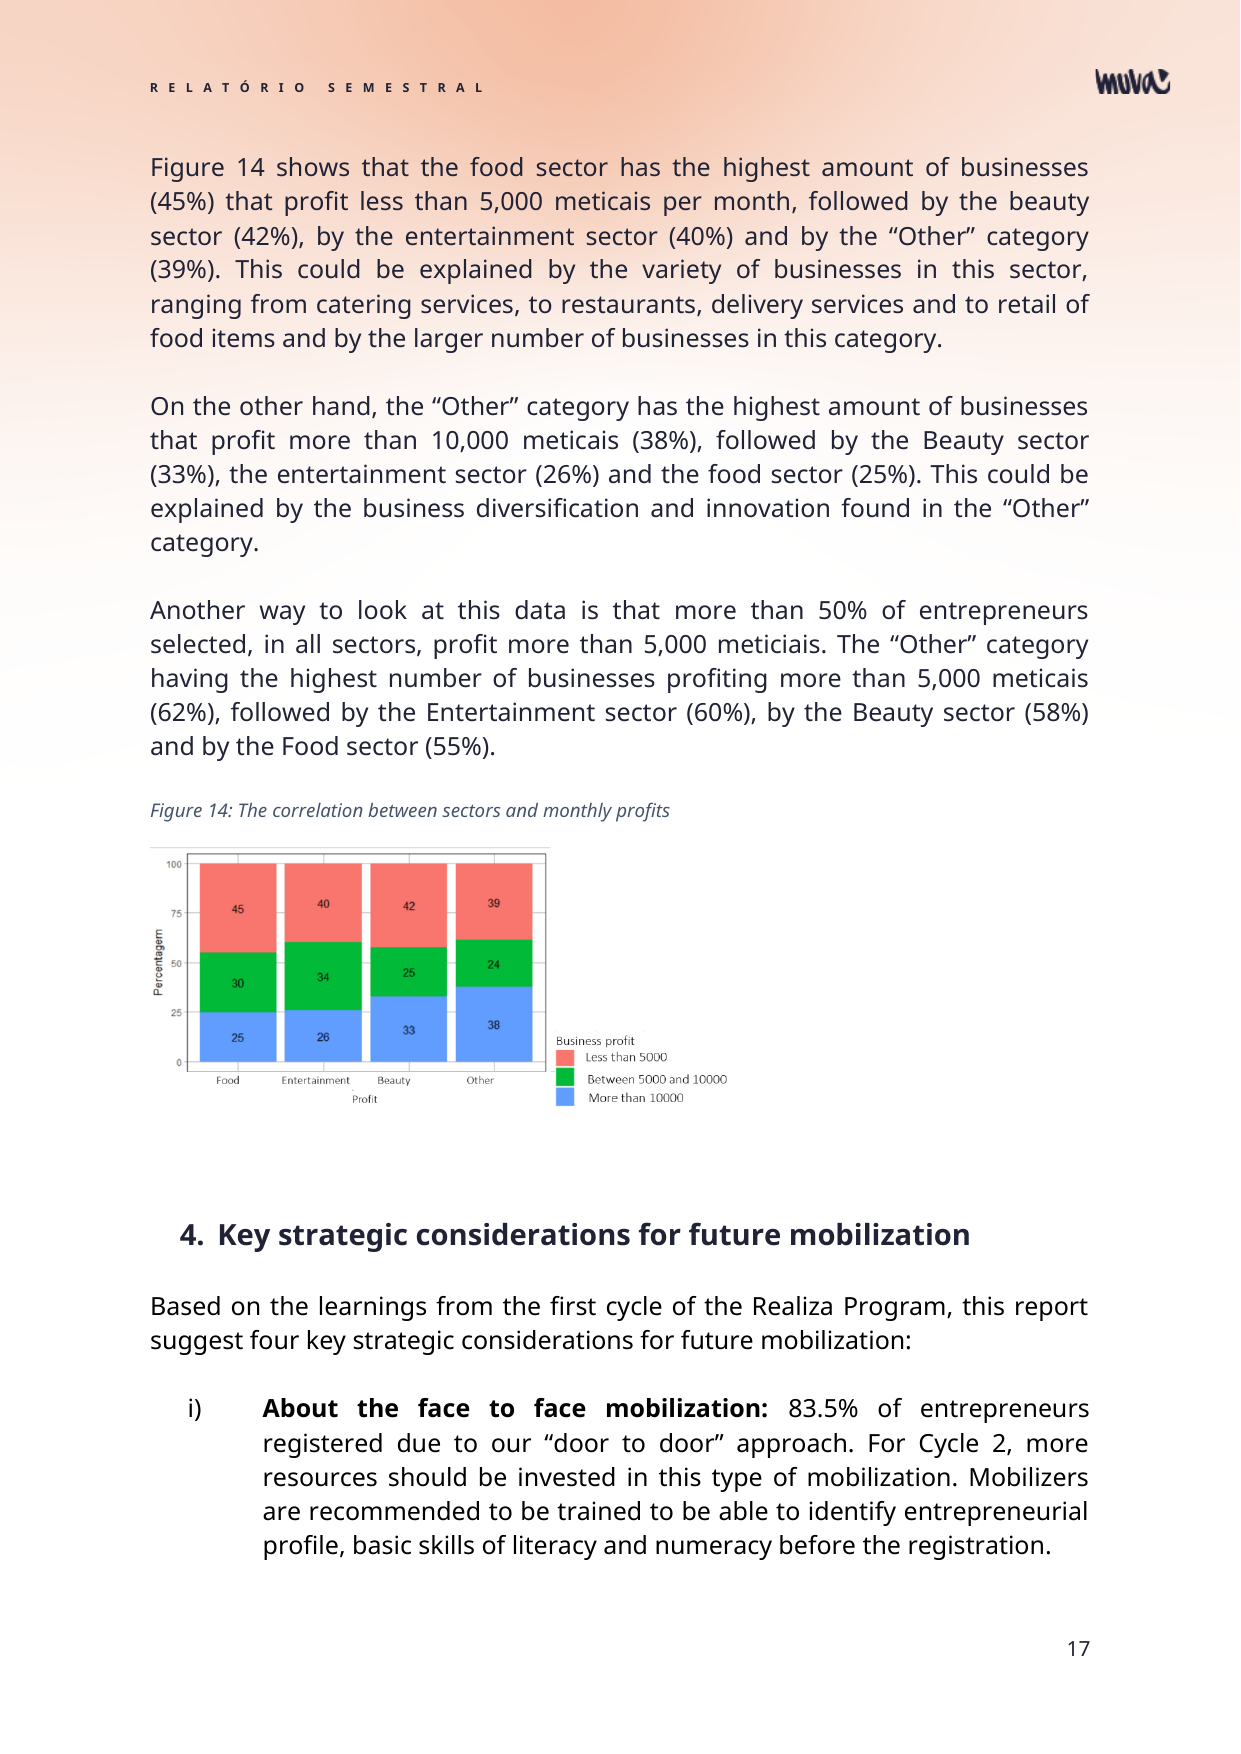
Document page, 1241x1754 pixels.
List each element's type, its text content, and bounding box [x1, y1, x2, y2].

list About the face to face mobilization: 83.5% of entrepreneurs registered due to our “door to door” approach. For Cycle 2, more resources should be invested in this type of mobilization. Mobilizers are recommended to be trained to be able to identify entrepreneurial profile, basic skills of literacy and numeracy before the registration. [187, 1391, 1090, 1561]
text Based on the learnings from the first cycle of the Realiza Program, this report suggest four key strategic considerations for future mobilization: [150, 1289, 1090, 1357]
text Another way to look at this data is that more than 50% of entrepreneurs selected, in all sectors, profit more than 5,000 meticiais. The “Other” category having the highest number of businesses profiting more than 5,000 meticais (62%), followed by the Entertainment sector (60%), by the Beauty sector (58%) and by the Food sector (55%). [150, 593, 1090, 763]
text Figure 14 shows that the food sector has the highest amount of businesses (45%) that profit less than 5,000 meticais per month, followed by the beauty sector (42%), by the entertainment sector (40%) and by the “Other” category (39%). This could be explained by the variety of businesses in this sector, ranging from catering services, to restaurants, delivery services and to retail of food items and by the larger number of businesses in this category. [150, 150, 1090, 354]
text On the other hand, the “Other” category has the highest amount of businesses that profit more than 10,000 meticais (38%), followed by the Beauty sector (33%), the entertainment sector (26%) and the food sector (25%). This could be explained by the business diversification and innovation found in the “Other” category. [150, 388, 1090, 559]
text Figure 14: The correlation between sectors and monthly profits [150, 797, 1090, 823]
picture [0, 0, 1241, 1754]
subtitle Key strategic considerations for future mobilization [179, 1214, 1090, 1254]
